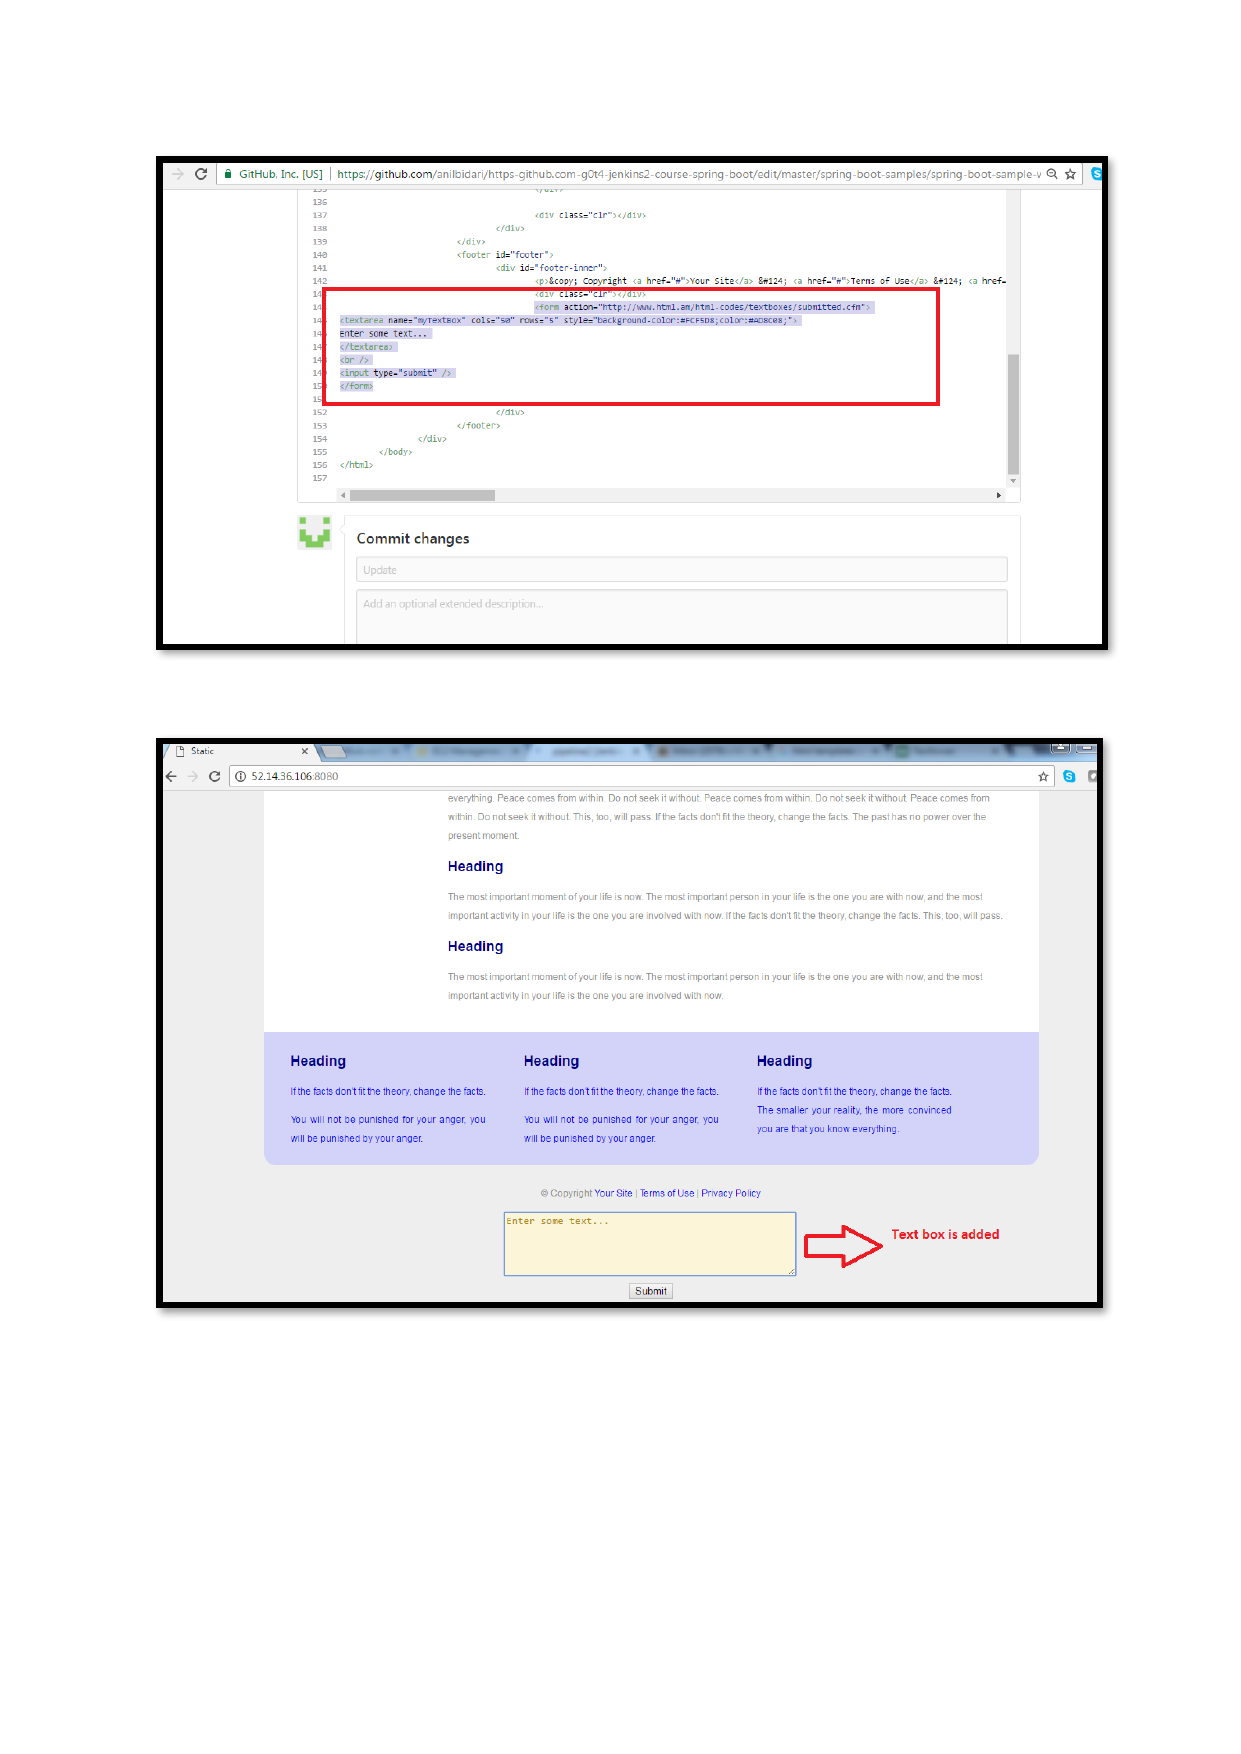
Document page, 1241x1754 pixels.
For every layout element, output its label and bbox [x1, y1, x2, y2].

picture [163, 163, 1102, 644]
picture [163, 744, 1097, 1302]
